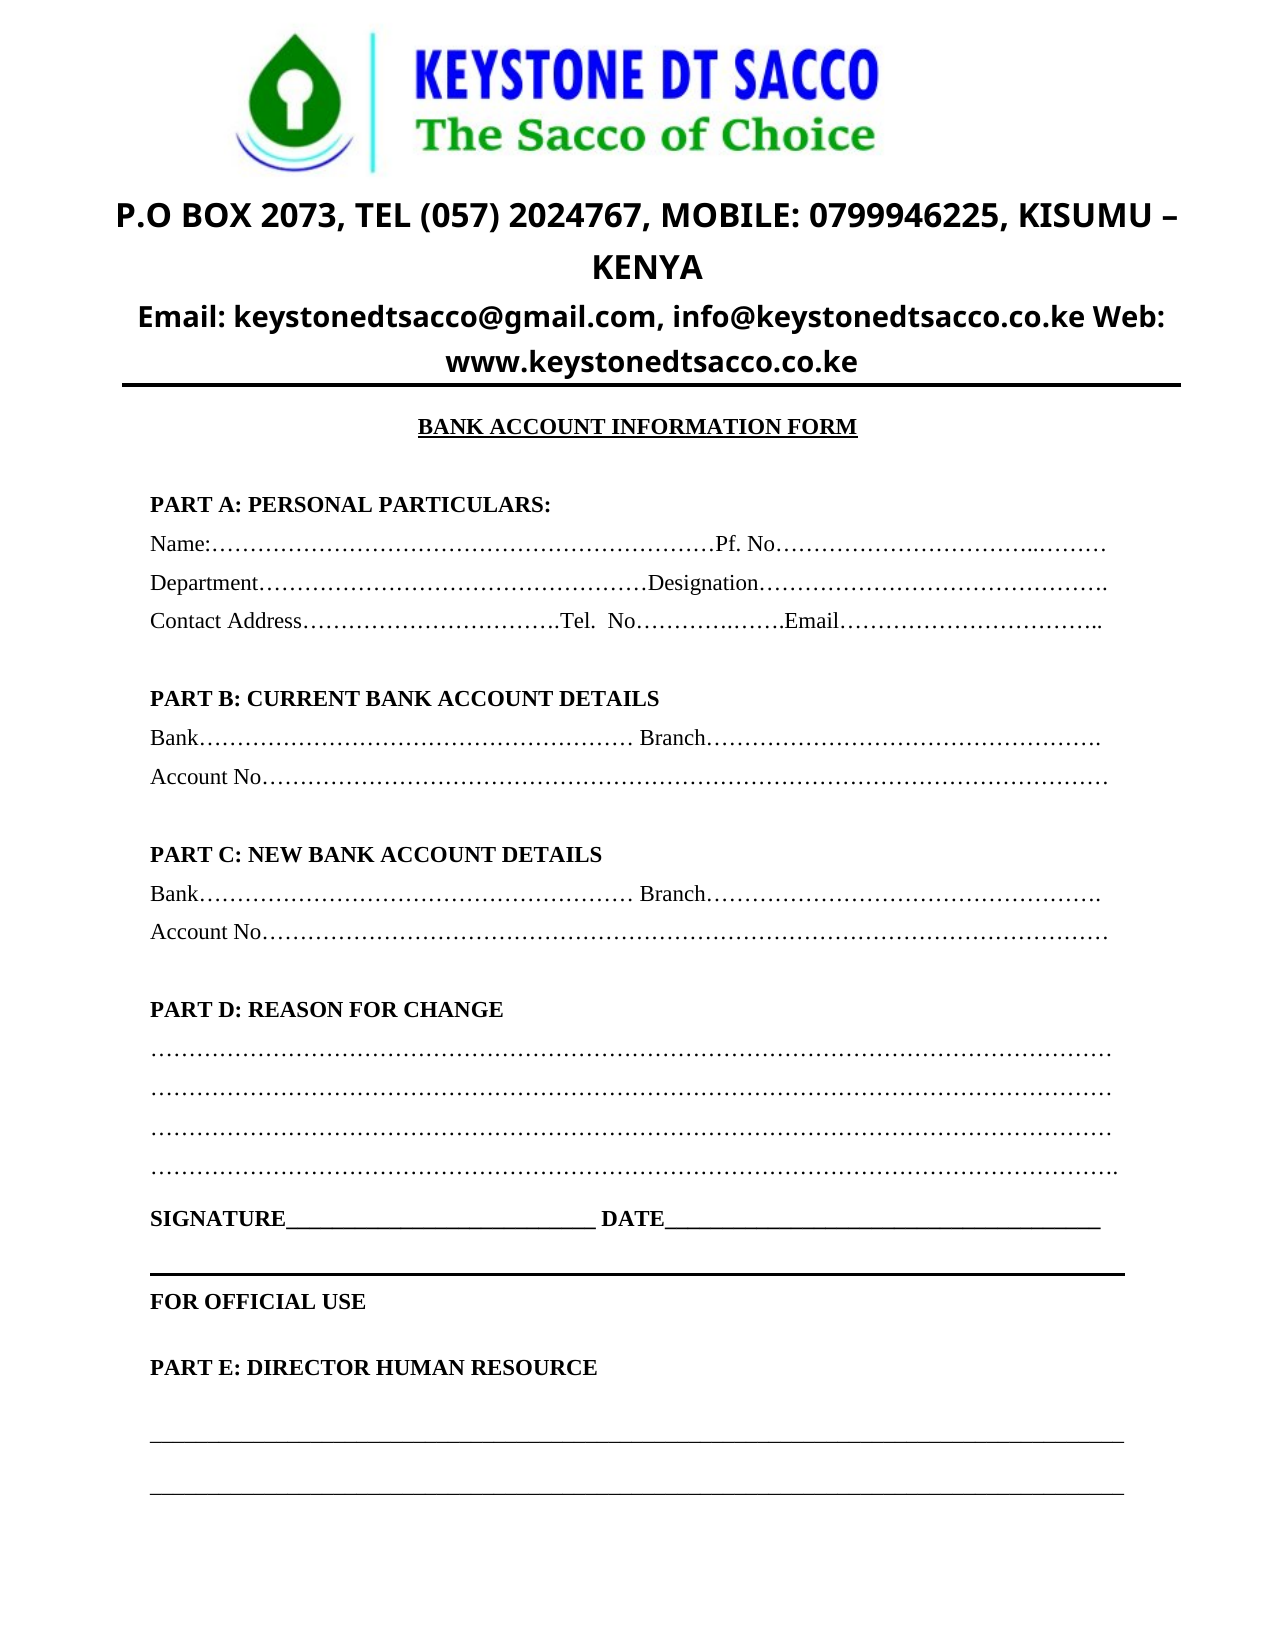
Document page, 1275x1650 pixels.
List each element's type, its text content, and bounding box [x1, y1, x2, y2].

text Name:…………………………………………………………Pf. No……………………………..……… [150, 530, 1125, 556]
picture [223, 15, 885, 191]
text PART E: DIRECTOR HUMAN RESOURCE [150, 1353, 1125, 1380]
text PART C: NEW BANK ACCOUNT DETAILS [150, 841, 1125, 867]
text Contact Address…………………………….Tel. No………….…….Email…………………………….. [150, 608, 1125, 634]
text BANK ACCOUNT INFORMATION FORM [150, 413, 1125, 440]
text Email: keystonedtsacco@gmail.com, info@keystonedtsacco.co.ke Web: www.keystonedtsacco.co.ke [122, 296, 1181, 383]
text P.O BOX 2073, TEL (057) 2024767, MOBILE: 0799946225, KISUMU – KENYA [94, 192, 1200, 289]
text PART B: CURRENT BANK ACCOUNT DETAILS [150, 685, 1125, 712]
text PART D: REASON FOR CHANGE [150, 996, 1125, 1022]
text FOR OFFICIAL USE [150, 1288, 1125, 1315]
text SIGNATURE___________________________ DATE______________________________________ [150, 1205, 1125, 1232]
text Bank………………………………………………… Branch……………………………………………. [150, 724, 1125, 751]
text Department……………………………………………Designation………………………………………. [150, 569, 1125, 595]
text Account No………………………………………………………………………………………………… [150, 763, 1125, 789]
text PART A: PERSONAL PARTICULARS: [150, 491, 1125, 517]
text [150, 1419, 1125, 1498]
text Account No………………………………………………………………………………………………… [150, 918, 1125, 945]
text ………………………………………………………………………………………………………………………………………………………………………………………………………………………………………………………………………………………………………………………………………………………………………………………………………………………………………………………………. [150, 1035, 1125, 1180]
text Bank………………………………………………… Branch……………………………………………. [150, 879, 1125, 906]
